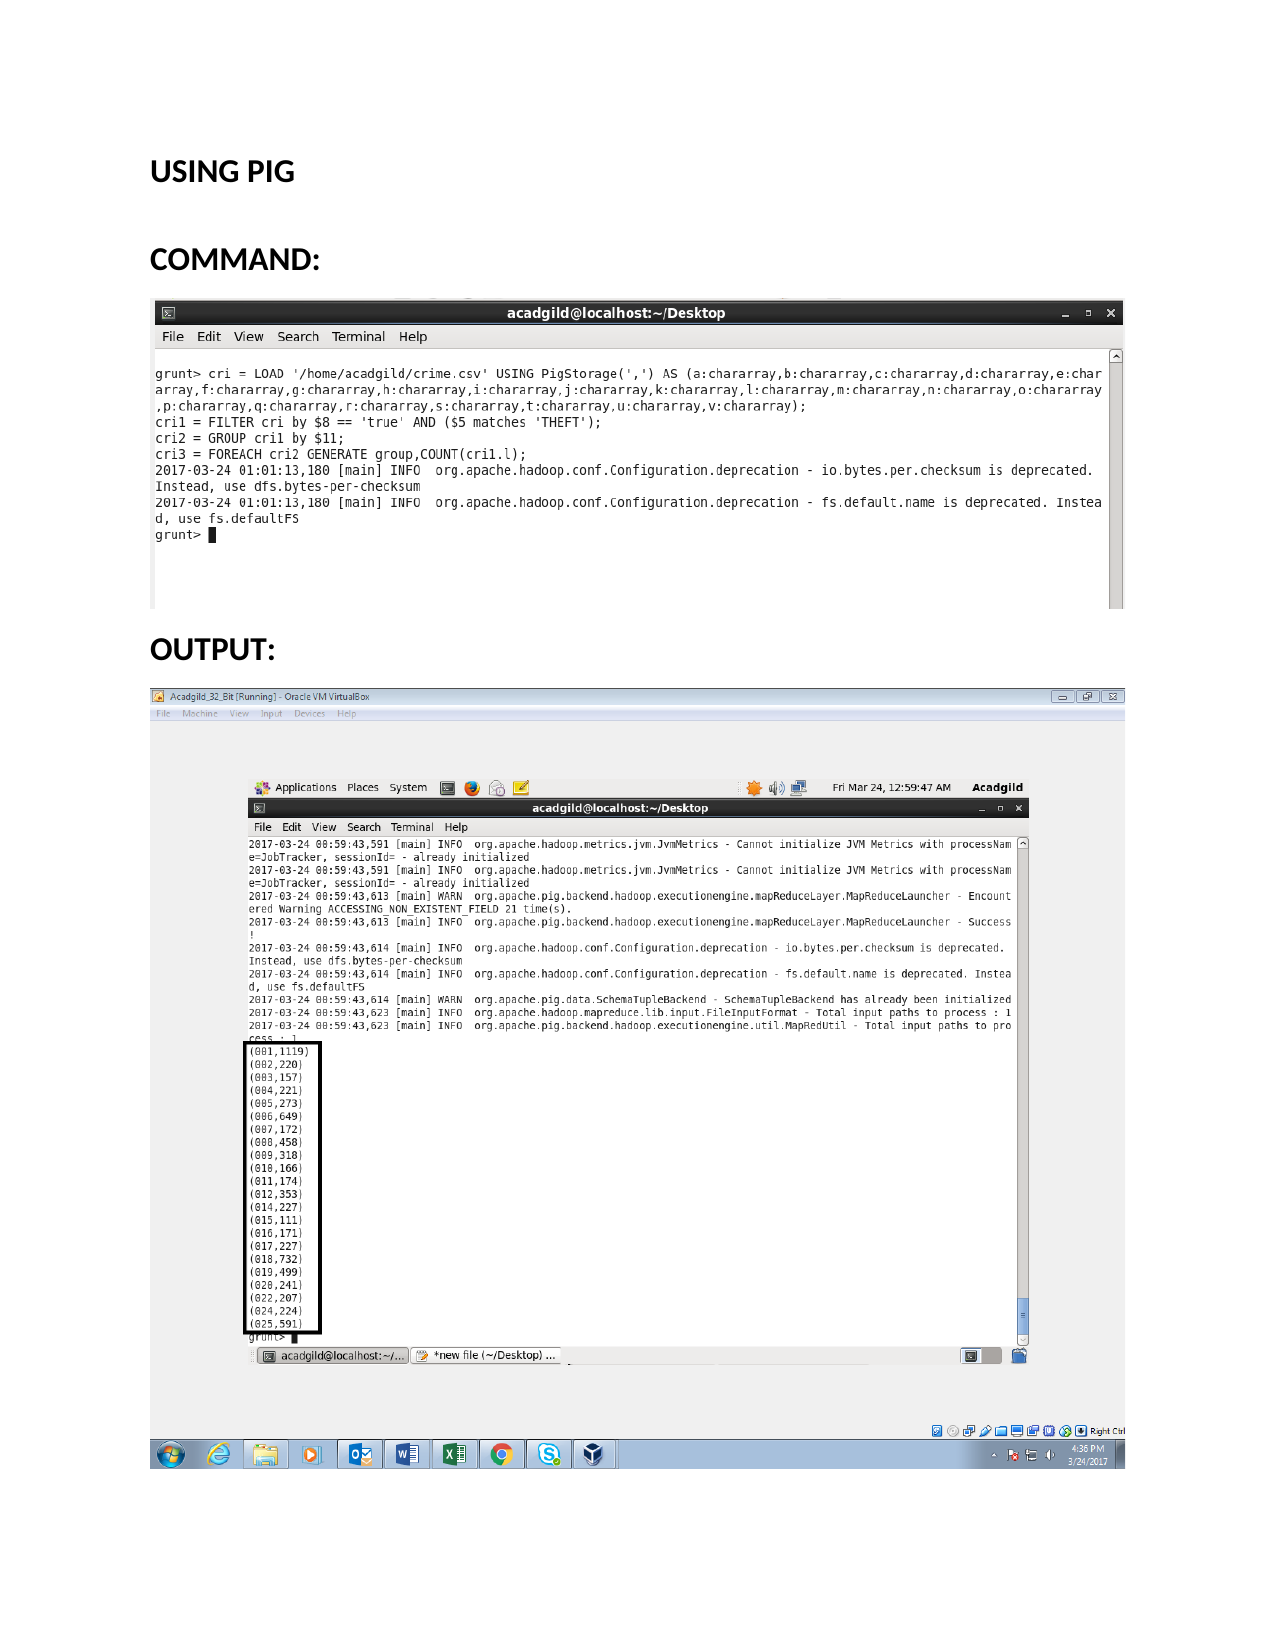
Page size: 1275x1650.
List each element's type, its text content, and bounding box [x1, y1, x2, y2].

picture [150, 298, 1125, 609]
text USING PIG COMMAND: [150, 150, 1125, 279]
text OUTPUT: [150, 628, 1125, 668]
picture [150, 688, 1125, 1469]
